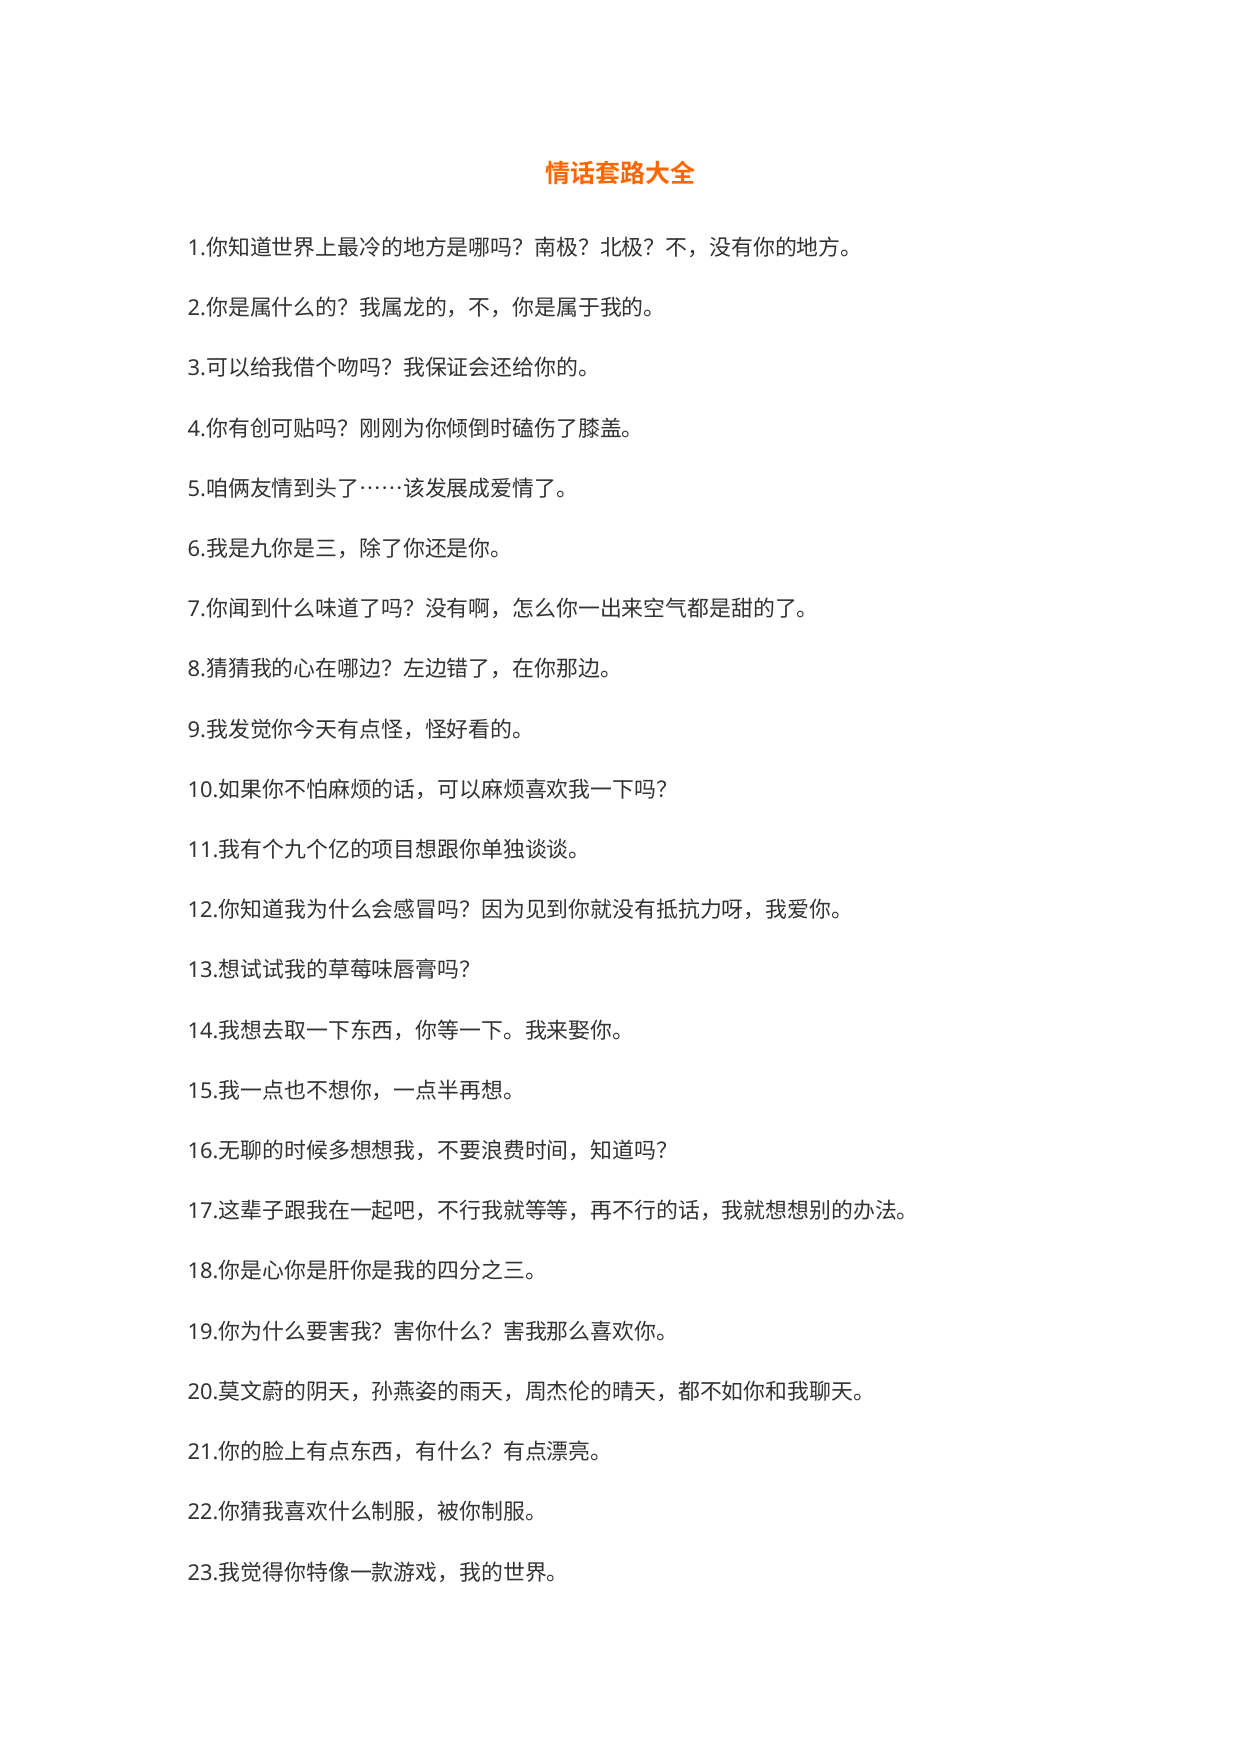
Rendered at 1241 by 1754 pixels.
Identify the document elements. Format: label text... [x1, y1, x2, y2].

text 3.可以给我借个吻吗？我保证会还给你的。 [187, 350, 1053, 382]
text 22.你猜我喜欢什么制服，被你制服。 [187, 1494, 1053, 1526]
text 4.你有创可贴吗？刚刚为你倾倒时磕伤了膝盖。 [187, 411, 1053, 442]
text 6.我是九你是三，除了你还是你。 [187, 531, 1053, 563]
text 21.你的脸上有点东西，有什么？有点漂亮。 [187, 1434, 1053, 1466]
text 情话套路大全 [187, 150, 1053, 190]
text 17.这辈子跟我在一起吧，不行我就等等，再不行的话，我就想想别的办法。 [187, 1193, 1053, 1225]
text 7.你闻到什么味道了吗？没有啊，怎么你一出来空气都是甜的了。 [187, 591, 1053, 623]
text 19.你为什么要害我？害你什么？害我那么喜欢你。 [187, 1314, 1053, 1346]
text 2.你是属什么的？我属龙的，不，你是属于我的。 [187, 290, 1053, 322]
text 8.猜猜我的心在哪边？左边错了，在你那边。 [187, 651, 1053, 683]
text 12.你知道我为什么会感冒吗？因为见到你就没有抵抗力呀，我爱你。 [187, 892, 1053, 924]
text 15.我一点也不想你，一点半再想。 [187, 1073, 1053, 1105]
text 18.你是心你是肝你是我的四分之三。 [187, 1253, 1053, 1285]
text 14.我想去取一下东西，你等一下。我来娶你。 [187, 1013, 1053, 1044]
text 9.我发觉你今天有点怪，怪好看的。 [187, 712, 1053, 743]
text 10.如果你不怕麻烦的话，可以麻烦喜欢我一下吗？ [187, 772, 1053, 804]
text 13.想试试我的草莓味唇膏吗？ [187, 952, 1053, 984]
text 11.我有个九个亿的项目想跟你单独谈谈。 [187, 832, 1053, 864]
text 20.莫文蔚的阴天，孙燕姿的雨天，周杰伦的晴天，都不如你和我聊天。 [187, 1374, 1053, 1406]
text 1.你知道世界上最冷的地方是哪吗？南极？北极？不，没有你的地方。 [187, 230, 1053, 262]
text 23.我觉得你特像一款游戏，我的世界。 [187, 1554, 1053, 1586]
text 16.无聊的时候多想想我，不要浪费时间，知道吗？ [187, 1133, 1053, 1165]
text 5.咱俩友情到头了……该发展成爱情了。 [187, 471, 1053, 503]
